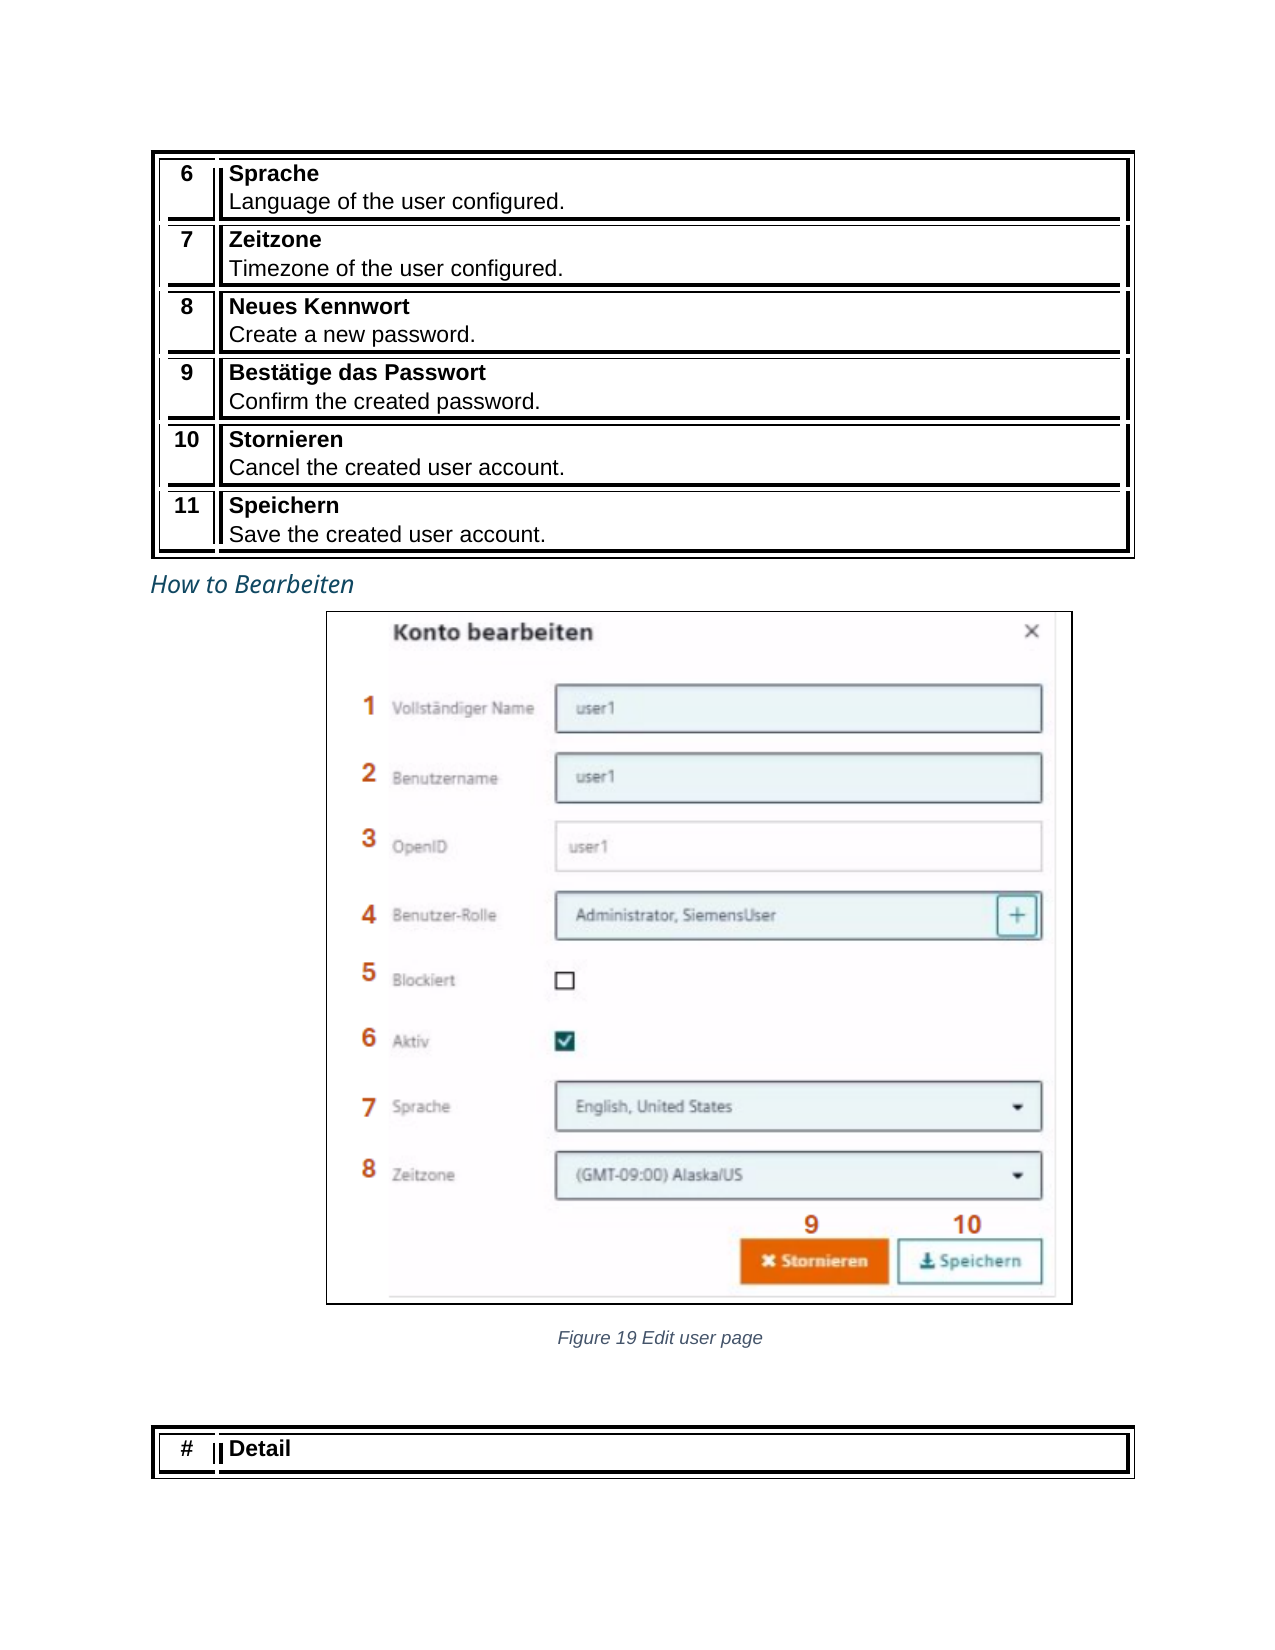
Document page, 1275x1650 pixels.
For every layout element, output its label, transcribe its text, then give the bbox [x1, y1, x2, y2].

table_cell 7 [155, 217, 218, 283]
table_header # [155, 1429, 218, 1470]
table_cell Speichern Save the created user account. [218, 483, 1130, 549]
table_cell 6 [155, 154, 218, 217]
table_header Detail [218, 1434, 1126, 1470]
table_cell Bestätige das Passwort Confirm the created password. [218, 350, 1130, 416]
picture [327, 612, 1071, 1303]
table_cell Zeitzone Timezone of the user configured. [218, 217, 1130, 283]
subtitle How to Bearbeiten [150, 567, 1125, 601]
text Figure 19 Edit user page [150, 1327, 1125, 1348]
table_cell Sprache Language of the user configured. [218, 159, 1126, 217]
table_cell Neues Kennwort Create a new password. [218, 283, 1130, 350]
table_cell 8 [155, 283, 218, 350]
table_cell 10 [155, 416, 218, 483]
table_cell 9 [155, 350, 218, 416]
table_cell 11 [155, 483, 218, 549]
table_cell Stornieren Cancel the created user account. [218, 416, 1130, 483]
